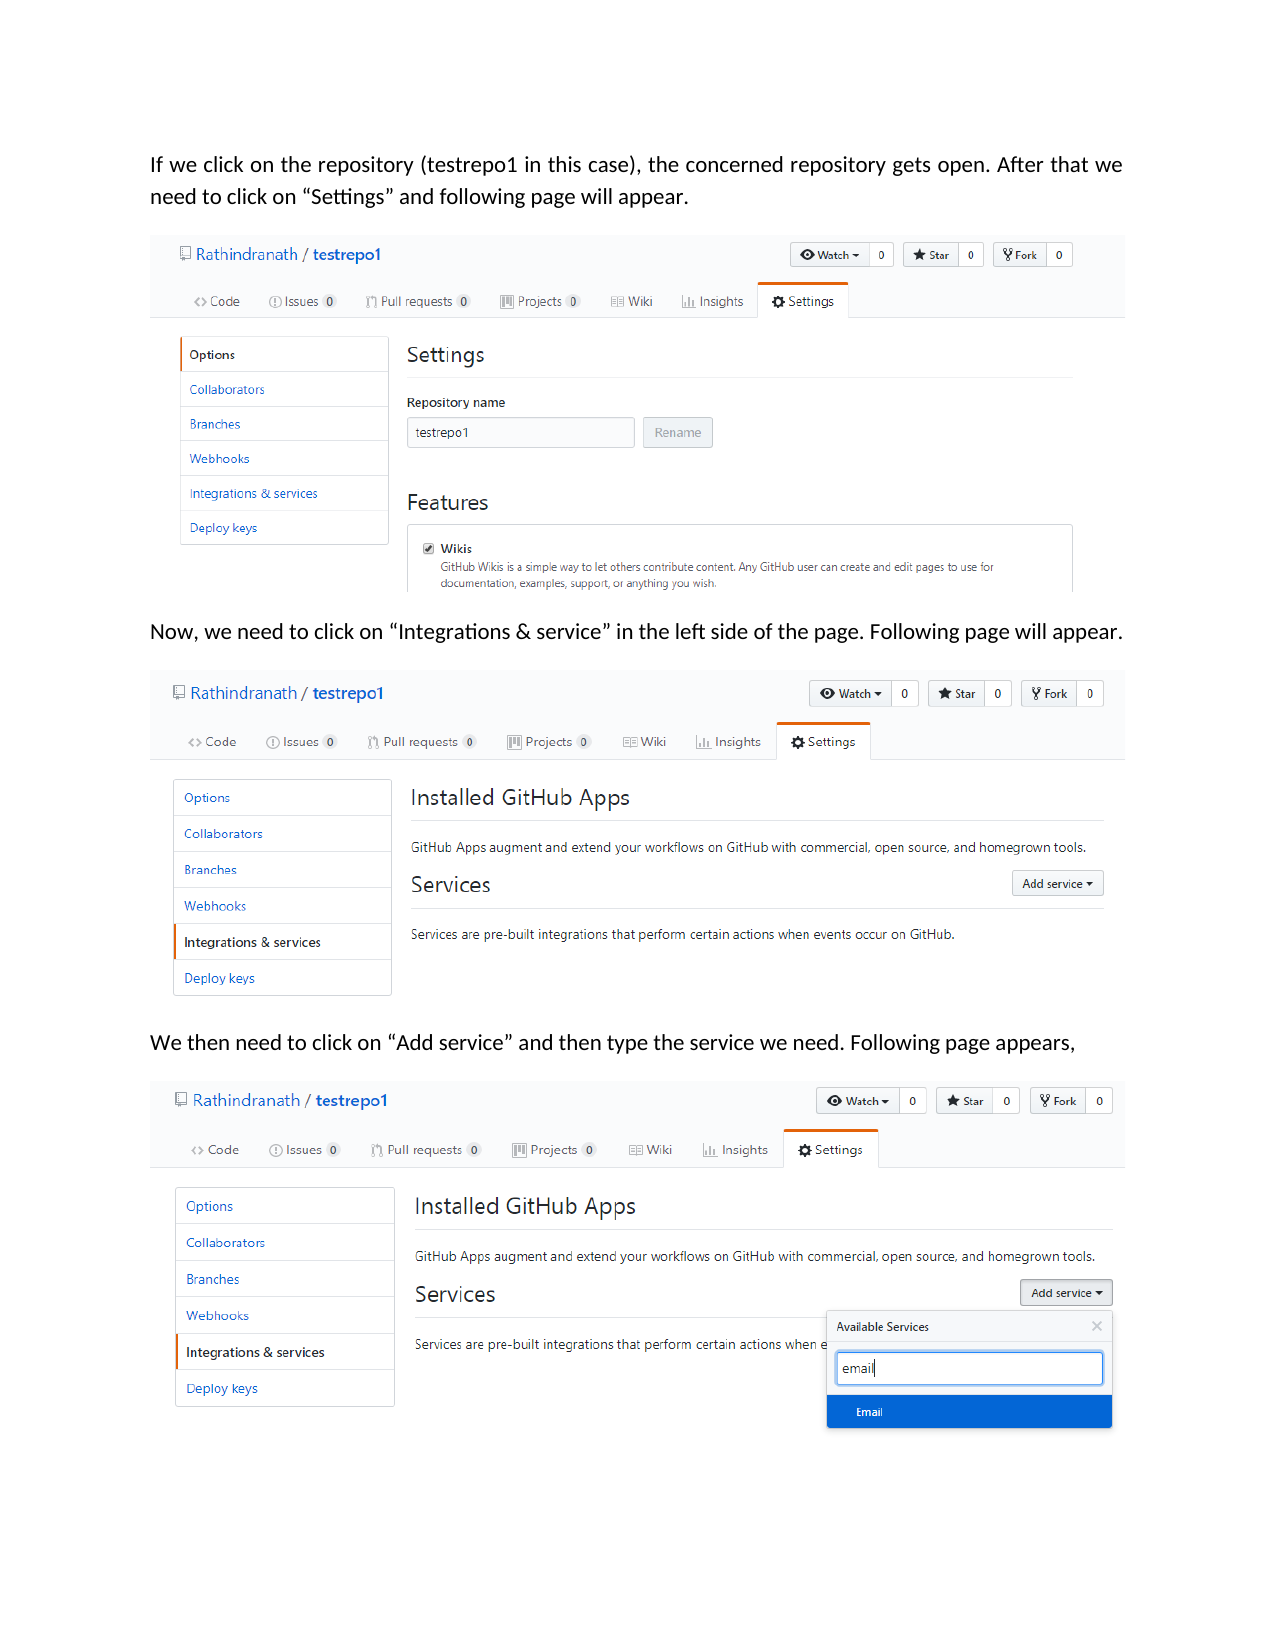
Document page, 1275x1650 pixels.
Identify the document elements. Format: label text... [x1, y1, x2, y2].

text We then need to click on “Add service” and then type the service we need. Following page appears, [150, 1028, 1125, 1056]
picture [150, 670, 1125, 1003]
picture [150, 235, 1125, 592]
text If we click on the repository (testrepo1 in this case), the concerned repository gets open. After that we need to click on “Settings” and following page will appear. [150, 150, 1125, 210]
text Now, we need to click on “Integrations & service” in the left side of the page. Following page will appear. [150, 617, 1125, 645]
picture [150, 1081, 1125, 1455]
